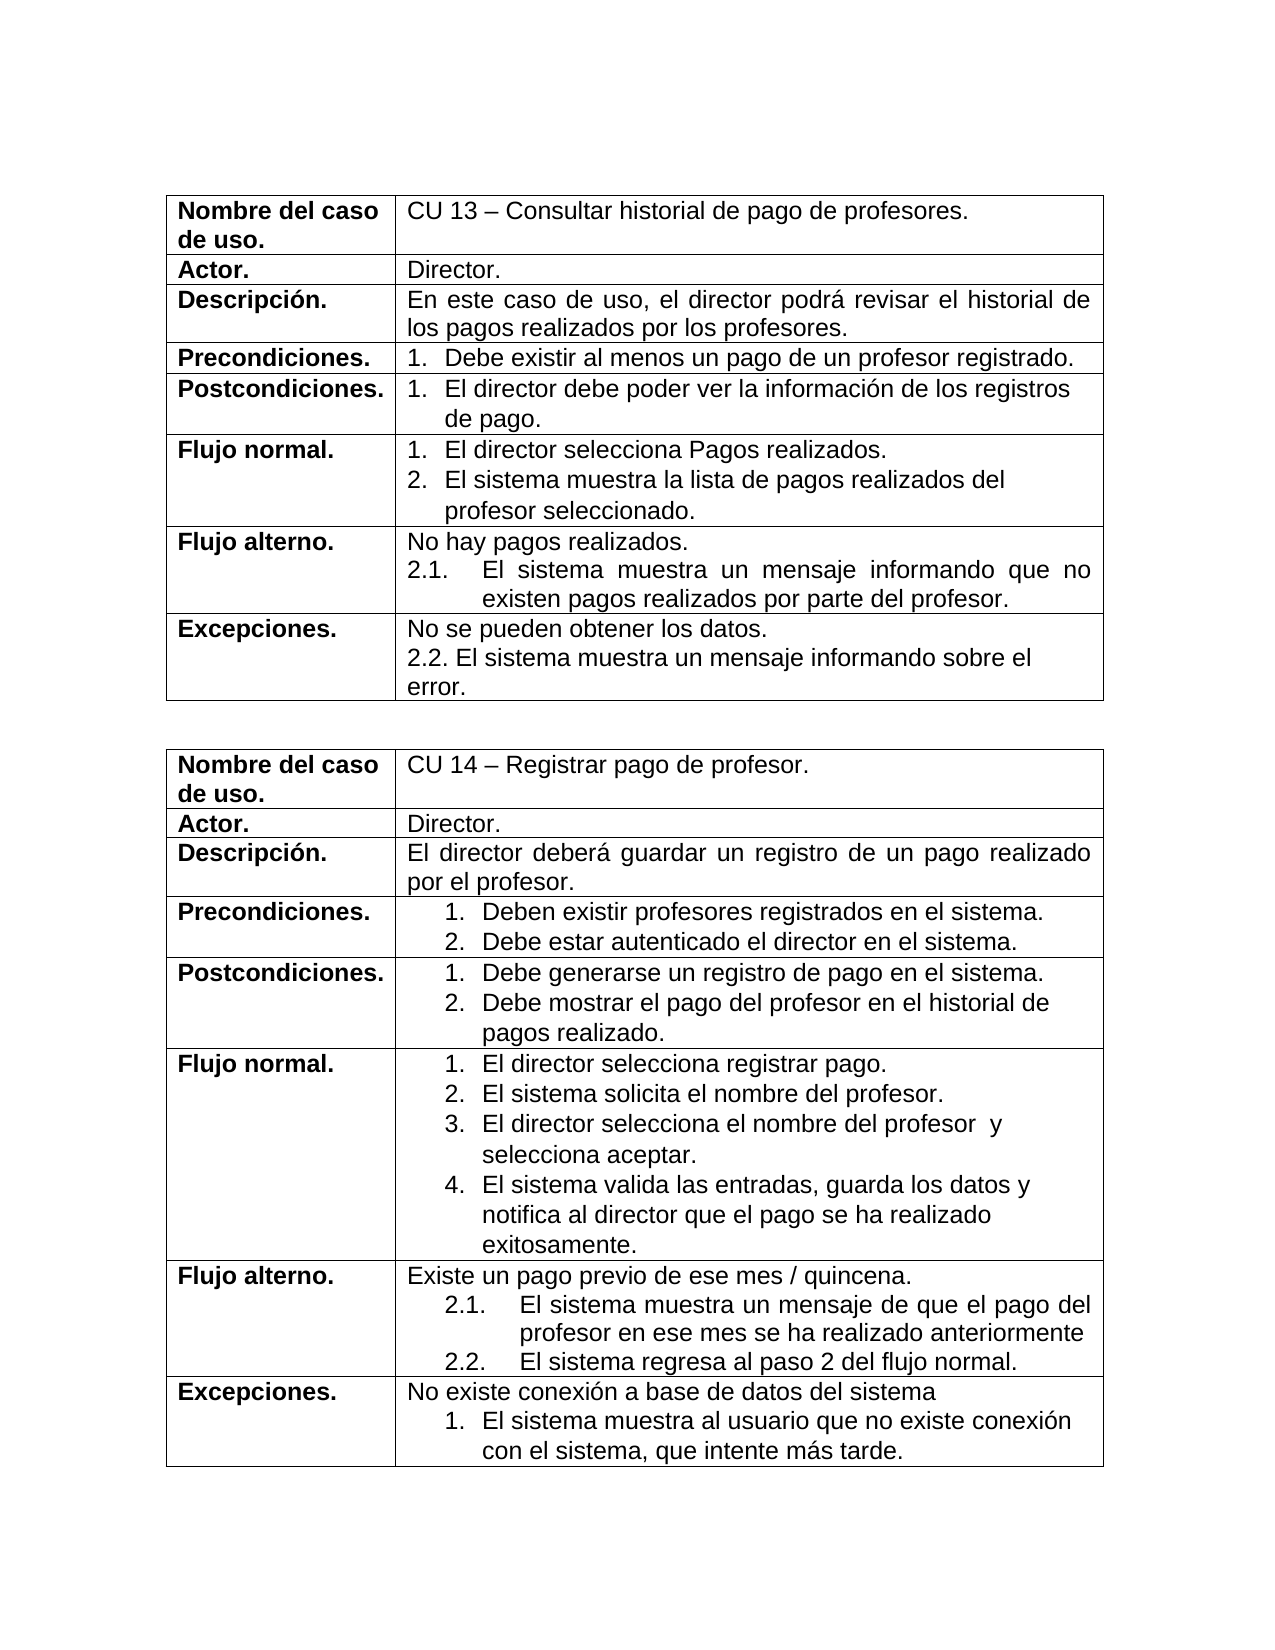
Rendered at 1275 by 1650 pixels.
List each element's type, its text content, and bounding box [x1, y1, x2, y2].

table_cell Postcondiciones. [167, 374, 395, 434]
table_cell Actor. [167, 809, 395, 837]
table_cell Descripción. [167, 285, 395, 342]
table_header Nombre del caso de uso. [167, 196, 395, 254]
table_cell Existe un pago previo de ese mes / quincena. El sistema muestra un mensaje de que el pago del profesor en ese mes se ha realizado anteriormente El sistema regresa al paso 2 del flujo normal. [396, 1261, 1103, 1376]
table_cell El director selecciona registrar pago. El sistema solicita el nombre del profesor. El director selecciona el nombre del profesor y selecciona aceptar. El sistema valida las entradas, guarda los datos y notifica al director que el pago se ha realizado exitosamente. [396, 1049, 1103, 1260]
table_cell Director. [396, 255, 1103, 284]
table_cell El director selecciona Pagos realizados. El sistema muestra la lista de pagos realizados del profesor seleccionado. [396, 435, 1103, 526]
table_cell Postcondiciones. [167, 958, 395, 1048]
table_header CU 13 – Consultar historial de pago de profesores. [396, 196, 1103, 254]
table_cell Actor. [167, 255, 395, 284]
table_cell No hay pagos realizados. El sistema muestra un mensaje informando que no existen pagos realizados por parte del profesor. [396, 527, 1103, 613]
table_cell Flujo normal. [167, 435, 395, 526]
table_cell El director debe poder ver la información de los registros de pago. [396, 374, 1103, 434]
table_header Nombre del caso de uso. [167, 750, 395, 807]
table_cell Debe existir al menos un pago de un profesor registrado. [396, 343, 1103, 373]
table_cell Flujo alterno. [167, 527, 395, 613]
table_cell Excepciones. [167, 1377, 395, 1466]
table_cell El director deberá guardar un registro de un pago realizado por el profesor. [396, 838, 1103, 896]
table_header CU 14 – Registrar pago de profesor. [396, 750, 1103, 807]
table_cell Precondiciones. [167, 897, 395, 957]
table_cell Flujo normal. [167, 1049, 395, 1260]
table_cell Excepciones. [167, 614, 395, 700]
table_cell Deben existir profesores registrados en el sistema. Debe estar autenticado el director en el sistema. [396, 897, 1103, 957]
table_cell Flujo alterno. [167, 1261, 395, 1376]
table_cell Director. [396, 809, 1103, 837]
table_cell Descripción. [167, 838, 395, 896]
table_cell Debe generarse un registro de pago en el sistema. Debe mostrar el pago del profesor en el historial de pagos realizado. [396, 958, 1103, 1048]
table_cell En este caso de uso, el director podrá revisar el historial de los pagos realizados por los profesores. [396, 285, 1103, 342]
table_cell Precondiciones. [167, 343, 395, 373]
table_cell No existe conexión a base de datos del sistema El sistema muestra al usuario que no existe conexión con el sistema, que intente más tarde. [396, 1377, 1103, 1466]
table_cell No se pueden obtener los datos. 2.2. El sistema muestra un mensaje informando sobre el error. [396, 614, 1103, 700]
